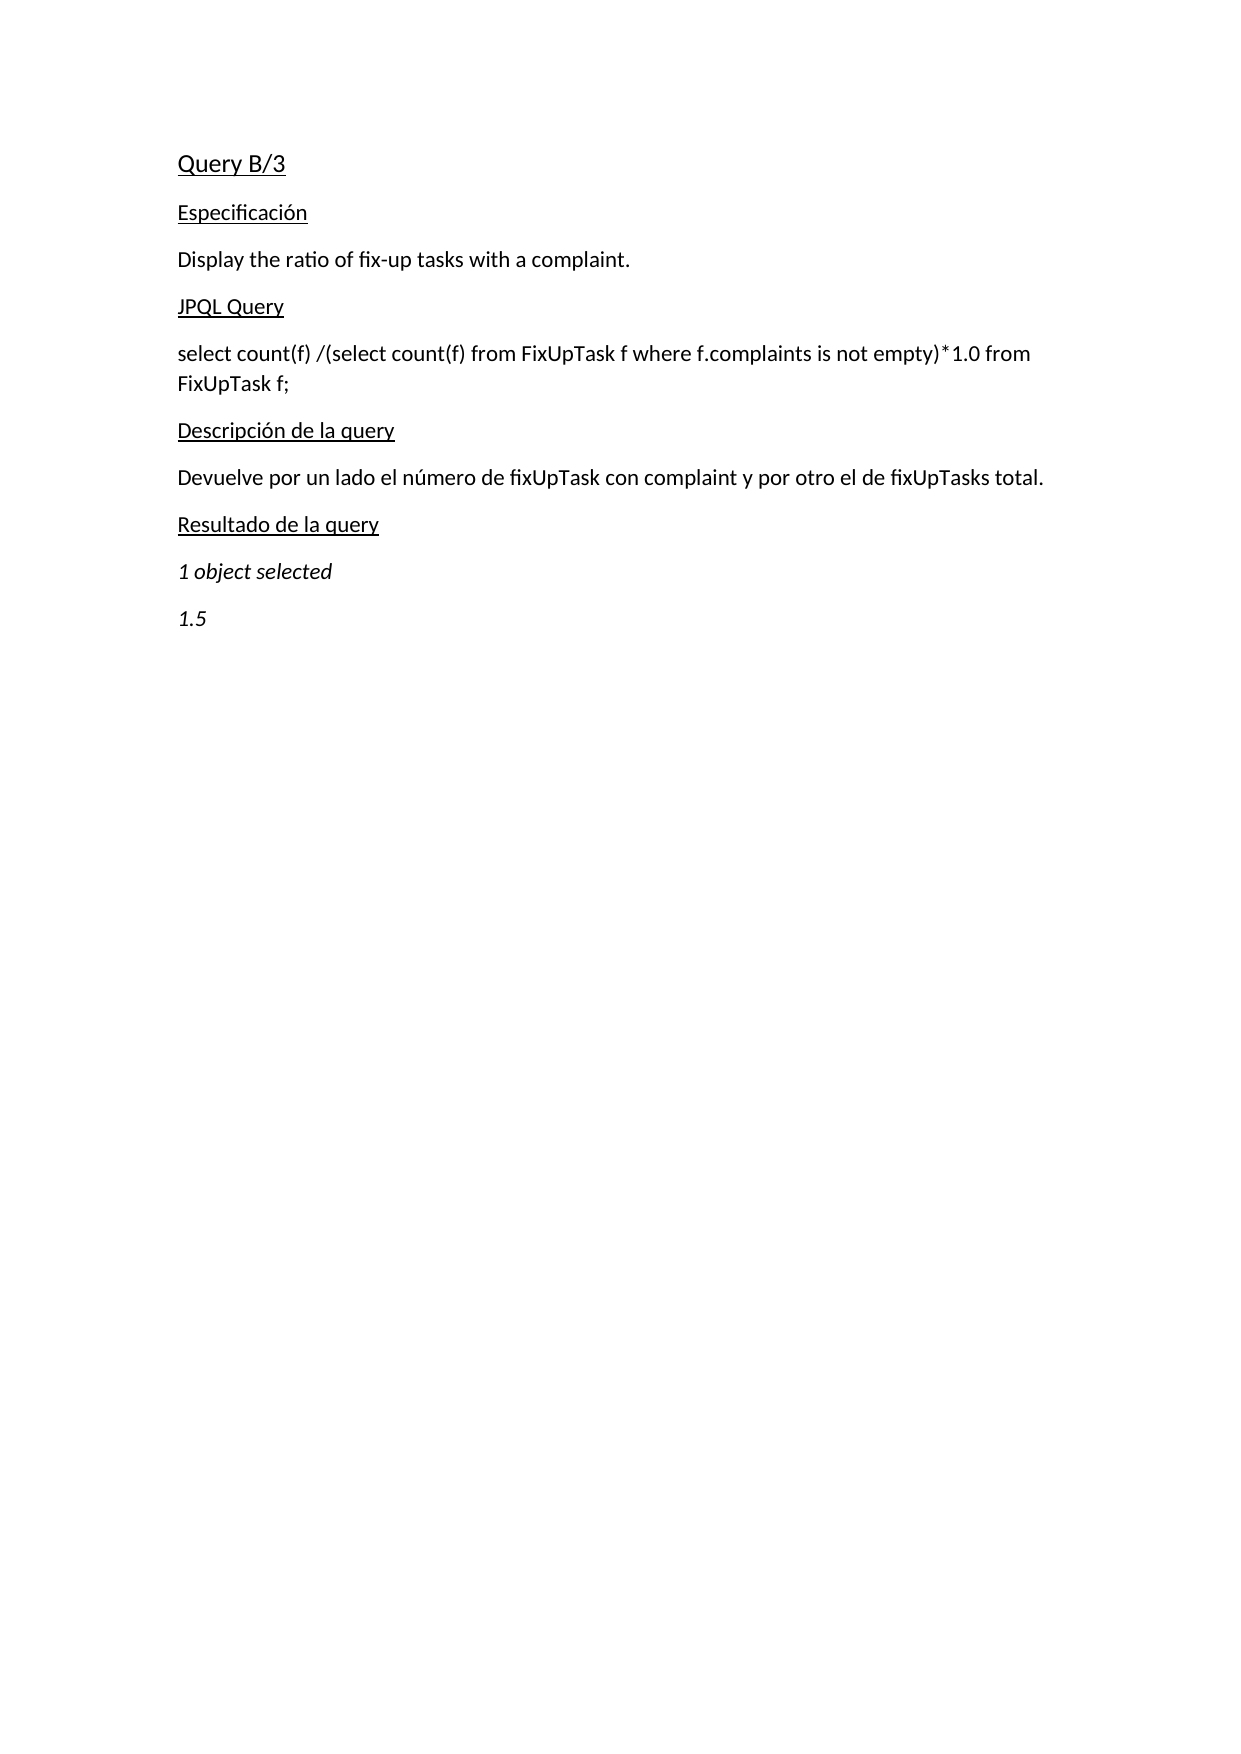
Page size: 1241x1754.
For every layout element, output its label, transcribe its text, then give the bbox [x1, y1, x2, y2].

text Resultado de la query [177, 510, 1063, 538]
text Descripción de la query [177, 416, 1063, 444]
text Query B/3 [177, 148, 1063, 179]
text 1.5 [177, 604, 1063, 632]
text Display the ratio of fix-up tasks with a complaint. [177, 245, 1063, 273]
text JPQL Query [177, 292, 1063, 320]
text 1 object selected [177, 557, 1063, 585]
text Devuelve por un lado el número de fixUpTask con complaint y por otro el de fixUpTasks total. [177, 463, 1063, 491]
text Especificación [177, 198, 1063, 227]
text select count(f) /(select count(f) from FixUpTask f where f.complaints is not empty)*1.0 from FixUpTask f; [177, 339, 1063, 397]
